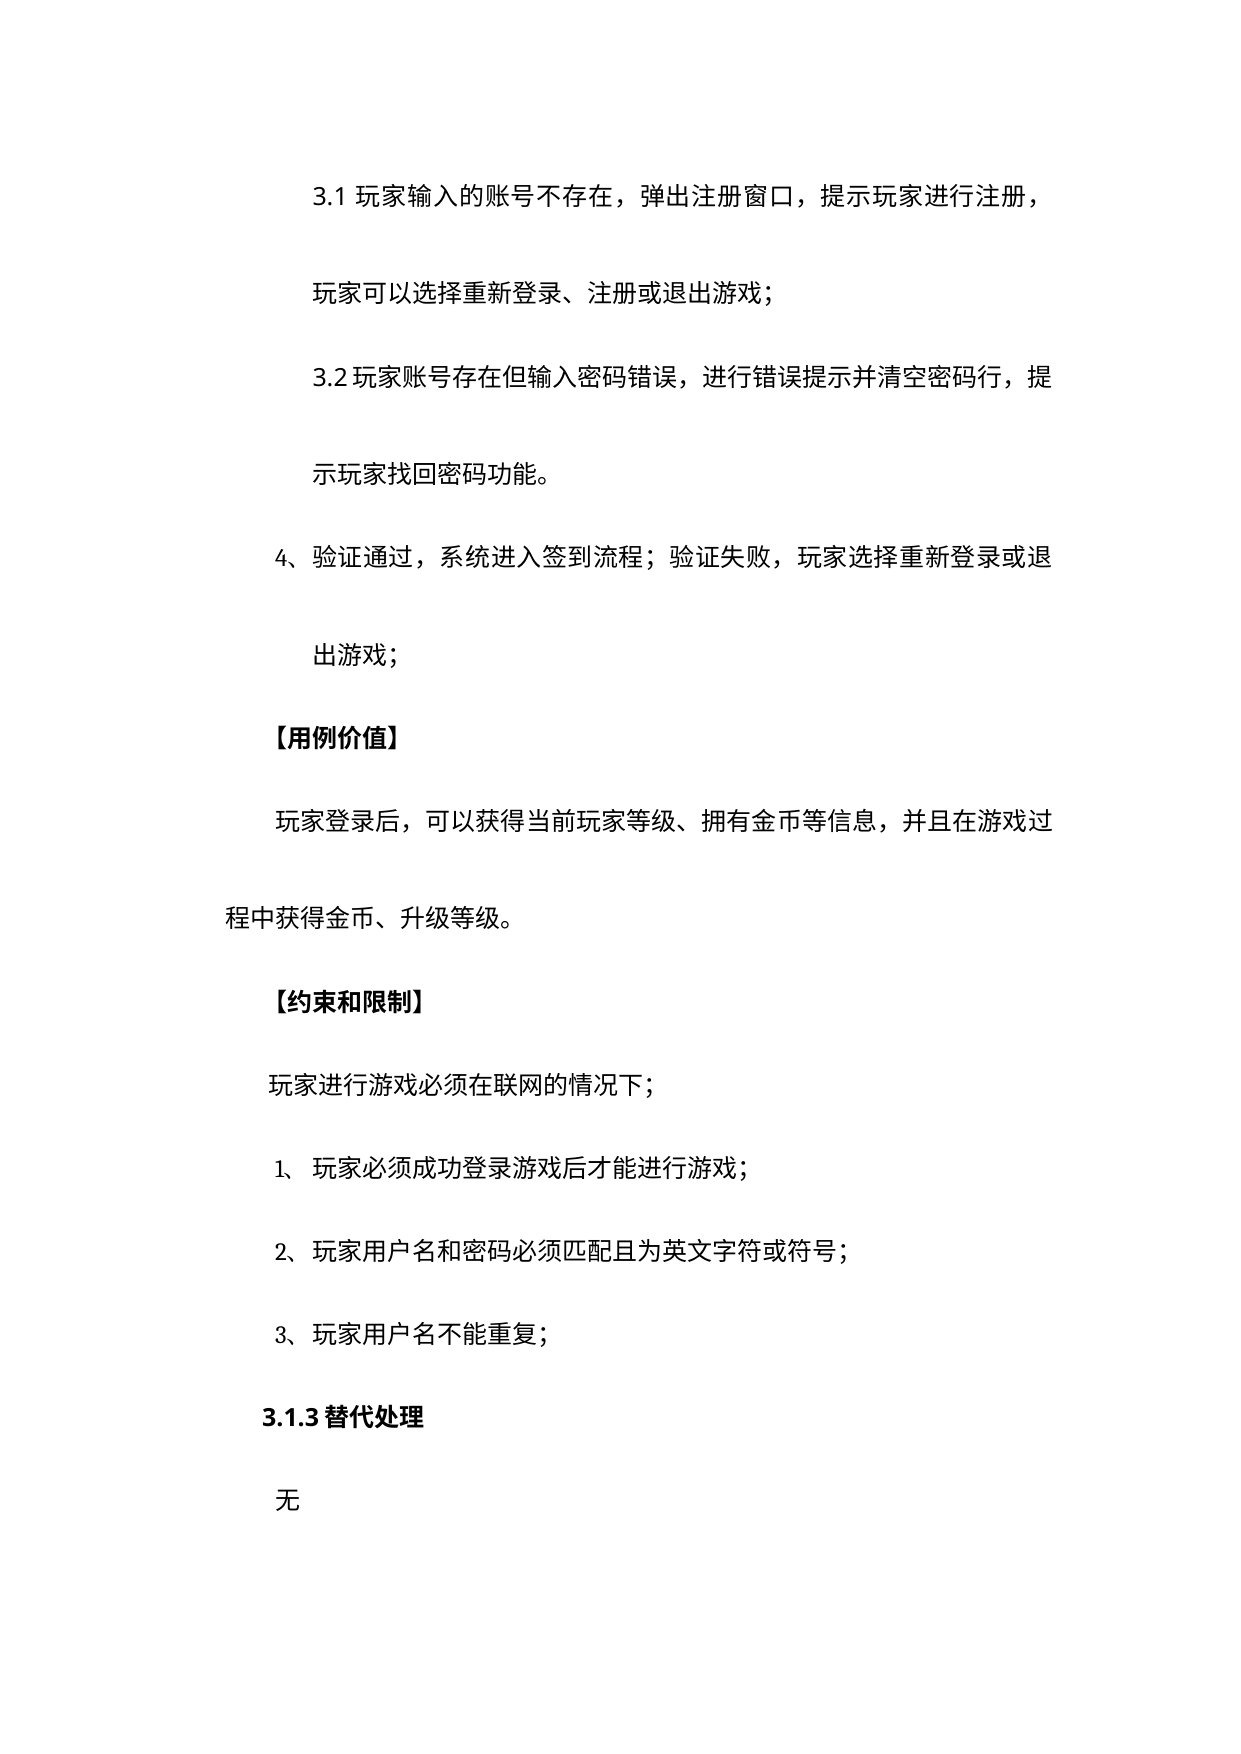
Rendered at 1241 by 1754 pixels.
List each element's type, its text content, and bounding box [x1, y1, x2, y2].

text 玩家进行游戏必须在联网的情况下； [262, 1051, 1053, 1116]
text 3.1 玩家输入的账号不存在，弹出注册窗口，提示玩家进行注册，玩家可以选择重新登录、注册或退出游戏； [312, 162, 1053, 324]
text 玩家登录后，可以获得当前玩家等级、拥有金币等信息，并且在游戏过程中获得金币、升级等级。 [225, 787, 1053, 949]
text 3.1.3替代处理 [262, 1383, 1053, 1448]
text 无 [225, 1466, 1053, 1531]
text 【用例价值】 [262, 704, 1053, 769]
text 3.2玩家账号存在但输入密码错误，进行错误提示并清空密码行，提示玩家找回密码功能。 [312, 343, 1053, 505]
list 玩家必须成功登录游戏后才能进行游戏； [275, 1134, 1053, 1199]
text 【约束和限制】 [262, 968, 1053, 1033]
list 玩家用户名和密码必须匹配且为英文字符或符号； [275, 1217, 1053, 1282]
list 玩家用户名不能重复； [275, 1300, 1053, 1365]
list 验证通过，系统进入签到流程；验证失败，玩家选择重新登录或退出游戏； [275, 523, 1053, 686]
